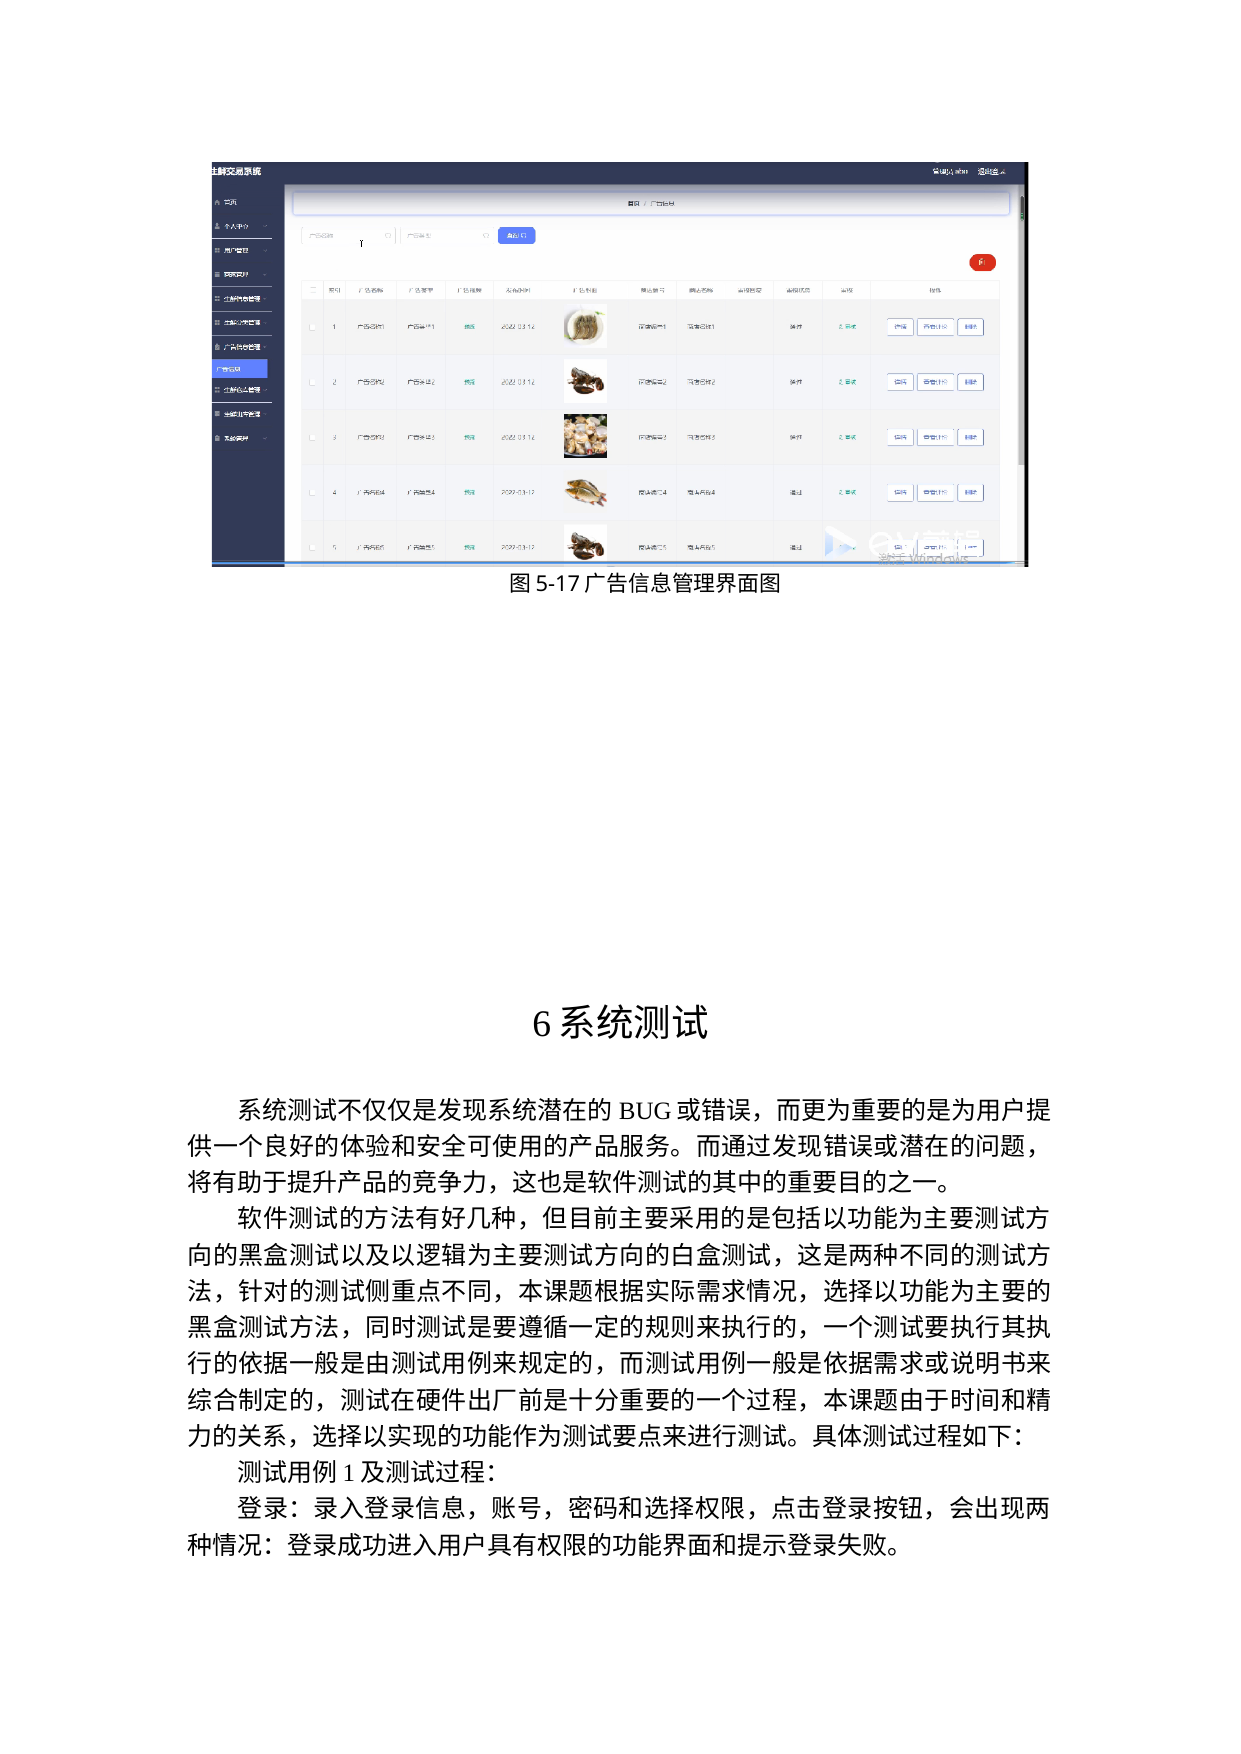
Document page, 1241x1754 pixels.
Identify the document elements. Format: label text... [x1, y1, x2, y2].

text 图5-17广告信息管理界面图 [187, 566, 1053, 598]
text 系统测试不仅仅是发现系统潜在的BUG或错误，而更为重要的是为用户提供一个良好的体验和安全可使用的产品服务。而通过发现错误或潜在的问题，将有助于提升产品的竞争力，这也是软件测试的其中的重要目的之一。 [187, 1090, 1053, 1199]
text 登录：录入登录信息，账号，密码和选择权限，点击登录按钮，会出现两种情况：登录成功进入用户具有权限的功能界面和提示登录失败。 [187, 1489, 1053, 1561]
picture [211, 162, 1029, 567]
text 测试用例1及测试过程： [187, 1453, 1053, 1489]
subtitle 6系统测试 [187, 988, 1053, 1053]
text 软件测试的方法有好几种，但目前主要采用的是包括以功能为主要测试方向的黑盒测试以及以逻辑为主要测试方向的白盒测试，这是两种不同的测试方法，针对的测试侧重点不同，本课题根据实际需求情况，选择以功能为主要的黑盒测试方法，同时测试是要遵循一定的规则来执行的，一个测试要执行其执行的依据一般是由测试用例来规定的，而测试用例一般是依据需求或说明书来综合制定的，测试在硬件出厂前是十分重要的一个过程，本课题由于时间和精力的关系，选择以实现的功能作为测试要点来进行测试。具体测试过程如下： [187, 1199, 1053, 1453]
